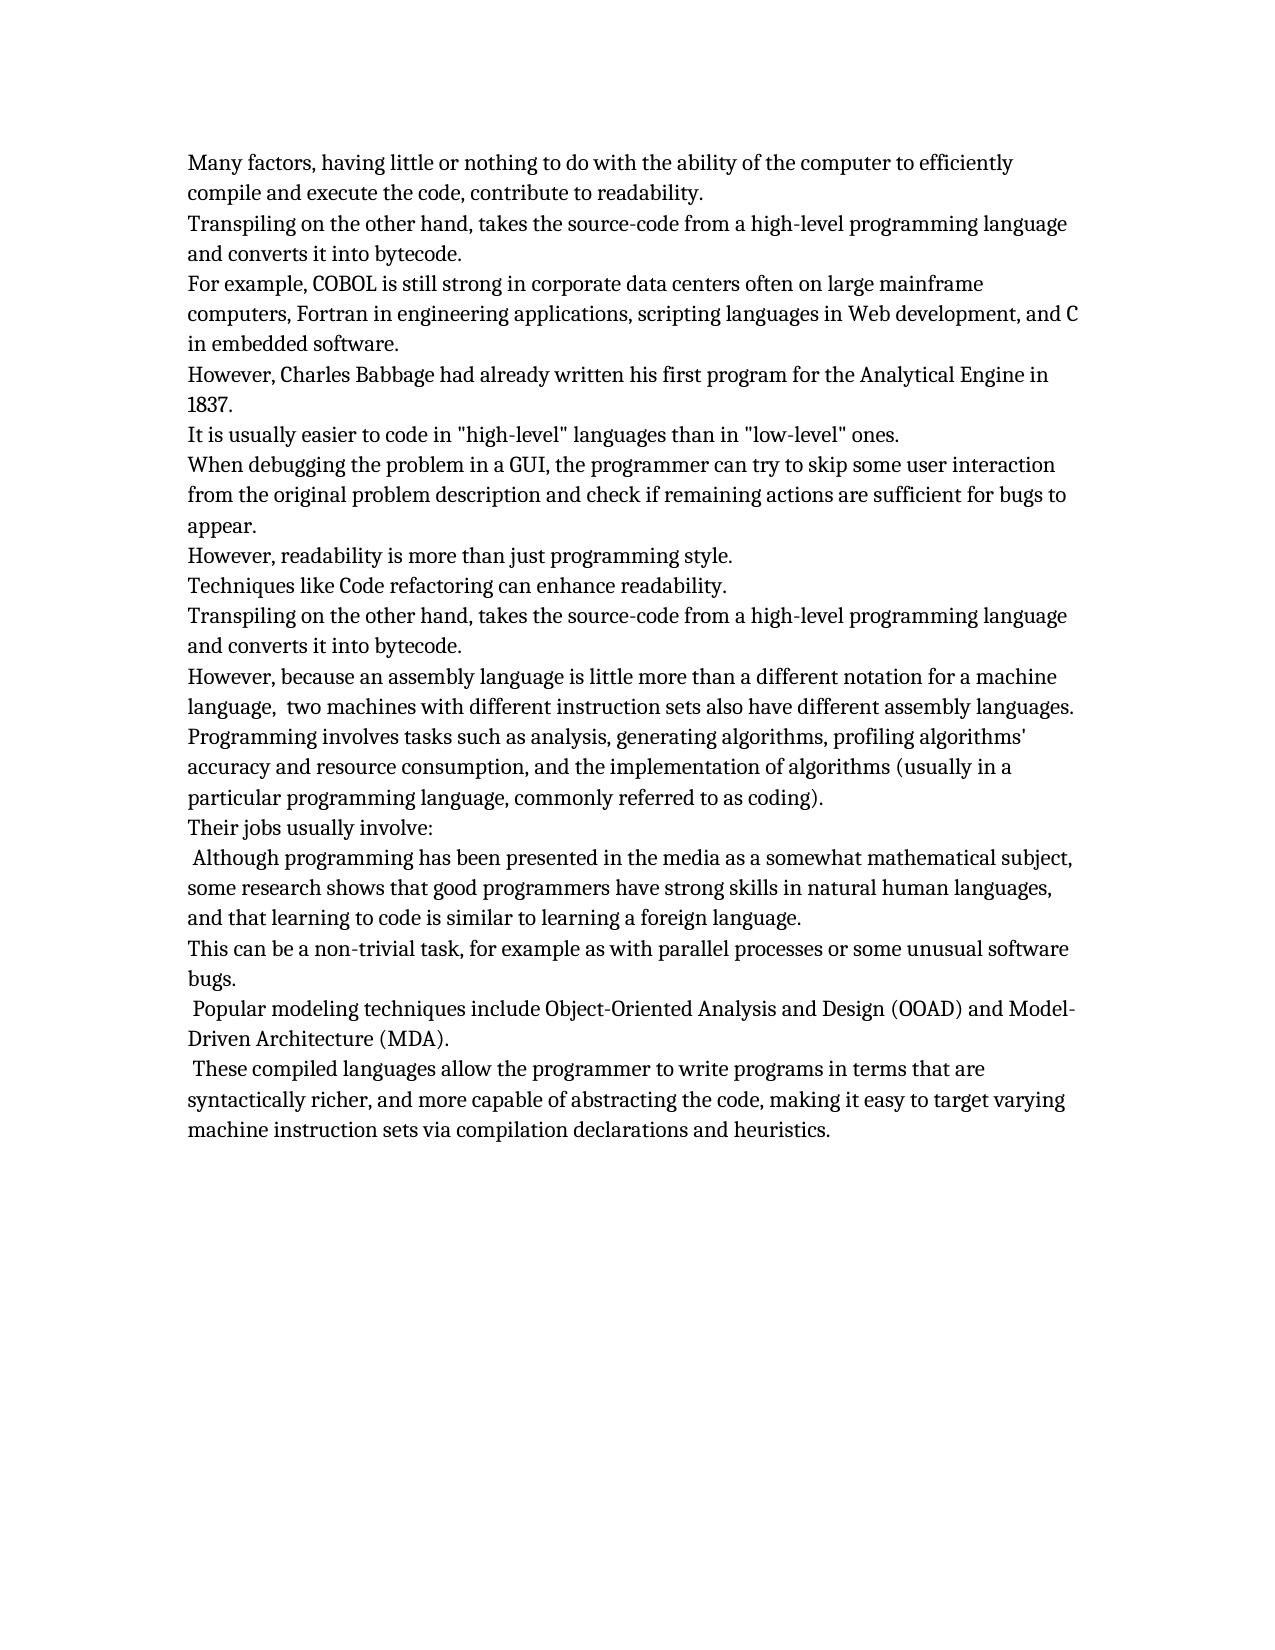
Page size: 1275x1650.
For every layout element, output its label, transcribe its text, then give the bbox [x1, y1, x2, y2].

text Many factors, having little or nothing to do with the ability of the computer to efficiently compile and execute the code, contribute to readability. Transpiling on the other hand, takes the source-code from a high-level programming language and converts it into bytecode. For example, COBOL is still strong in corporate data centers often on large mainframe computers, Fortran in engineering applications, scripting languages in Web development, and C in embedded software. However, Charles Babbage had already written his first program for the Analytical Engine in 1837. It is usually easier to code in "high-level" languages than in "low-level" ones. When debugging the problem in a GUI, the programmer can try to skip some user interaction from the original problem description and check if remaining actions are sufficient for bugs to appear. However, readability is more than just programming style. Techniques like Code refactoring can enhance readability. Transpiling on the other hand, takes the source-code from a high-level programming language and converts it into bytecode. However, because an assembly language is little more than a different notation for a machine language, two machines with different instruction sets also have different assembly languages. Programming involves tasks such as analysis, generating algorithms, profiling algorithms' accuracy and resource consumption, and the implementation of algorithms (usually in a particular programming language, commonly referred to as coding). Their jobs usually involve: Although programming has been presented in the media as a somewhat mathematical subject, some research shows that good programmers have strong skills in natural human languages, and that learning to code is similar to learning a foreign language. This can be a non-trivial task, for example as with parallel processes or some unusual software bugs. Popular modeling techniques include Object-Oriented Analysis and Design (OOAD) and Model-Driven Architecture (MDA). These compiled languages allow the programmer to write programs in terms that are syntactically richer, and more capable of abstracting the code, making it easy to target varying machine instruction sets via compilation declarations and heuristics. [187, 150, 1087, 1143]
